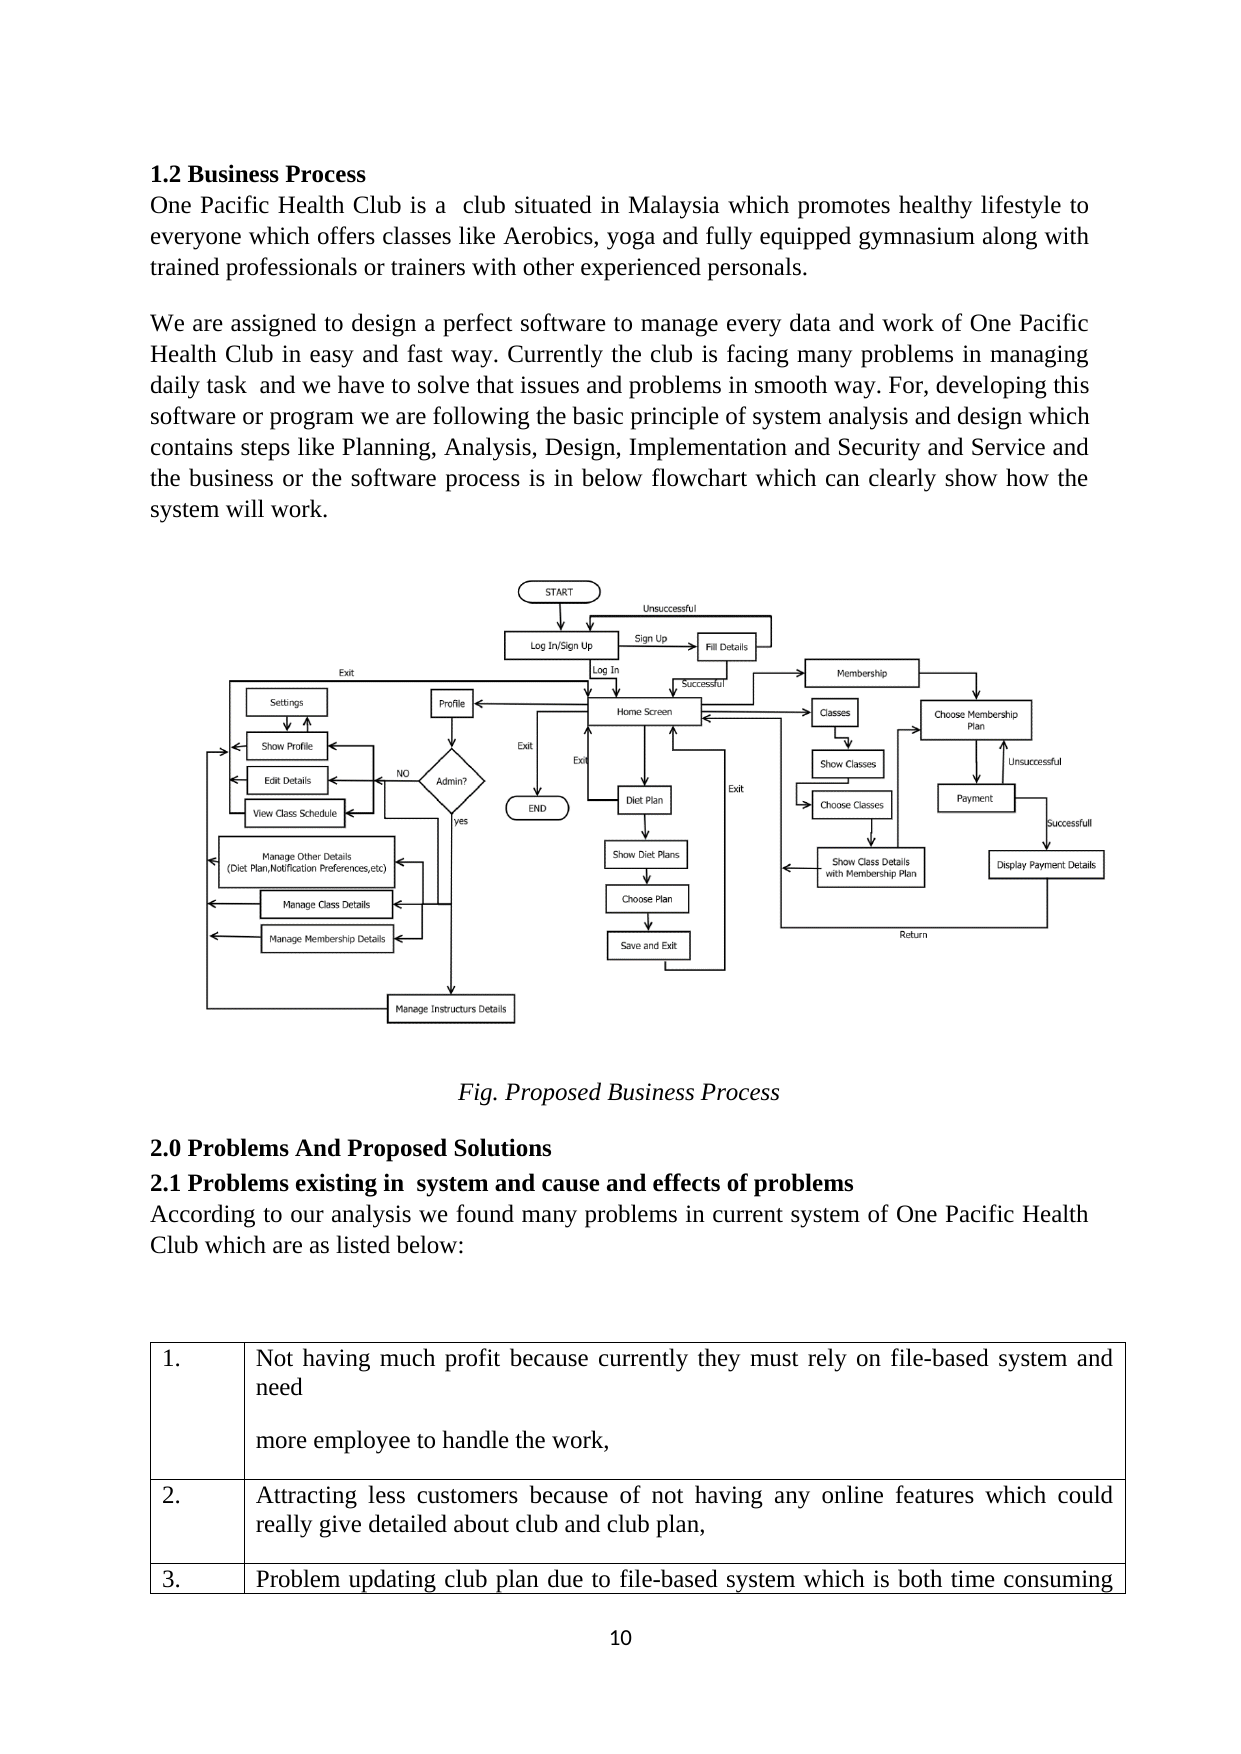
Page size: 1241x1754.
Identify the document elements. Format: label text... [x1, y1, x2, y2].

subtitle 2.0 Problems And Proposed Solutions [150, 1133, 1090, 1161]
text We are assigned to design a perfect software to manage every data and work of One Pacific Health Club in easy and fast way. Currently the club is facing many problems in managing daily task and we have to solve that issues and problems in smooth way. For, developing this software or program we are following the basic principle of system analysis and design which contains steps like Planning, Analysis, Design, Implementation and Security and Service and the business or the software process is in below flowchart which can clearly show how the system will work. [150, 308, 1090, 523]
subtitle 1.2 Business Process [150, 159, 1090, 188]
text One Pacific Health Club is a club situated in Malaysia which promotes healthy lifestyle to everyone which offers classes like Aerobics, yoga and fully equipped gymnasium along with trained professionals or trainers with other experienced personals. [150, 190, 1090, 281]
table_header 1. [151, 1343, 244, 1479]
table_header Not having much profit because currently they must rely on file-based system and need more employee to handle the work, [245, 1343, 1125, 1479]
table_cell Attracting less customers because of not having any online features which could really give detailed about club and club plan, [245, 1480, 1125, 1563]
text Fig. Proposed Business Process [150, 1077, 1090, 1105]
subtitle 2.1 Problems existing in system and cause and effects of problems [150, 1168, 1090, 1197]
text According to our analysis we found many problems in current system of One Pacific Health Club which are as listed below: [150, 1199, 1090, 1259]
table_cell 3. [151, 1564, 244, 1593]
picture [150, 550, 1125, 1050]
table_cell 2. [151, 1480, 244, 1563]
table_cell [245, 1564, 1125, 1593]
